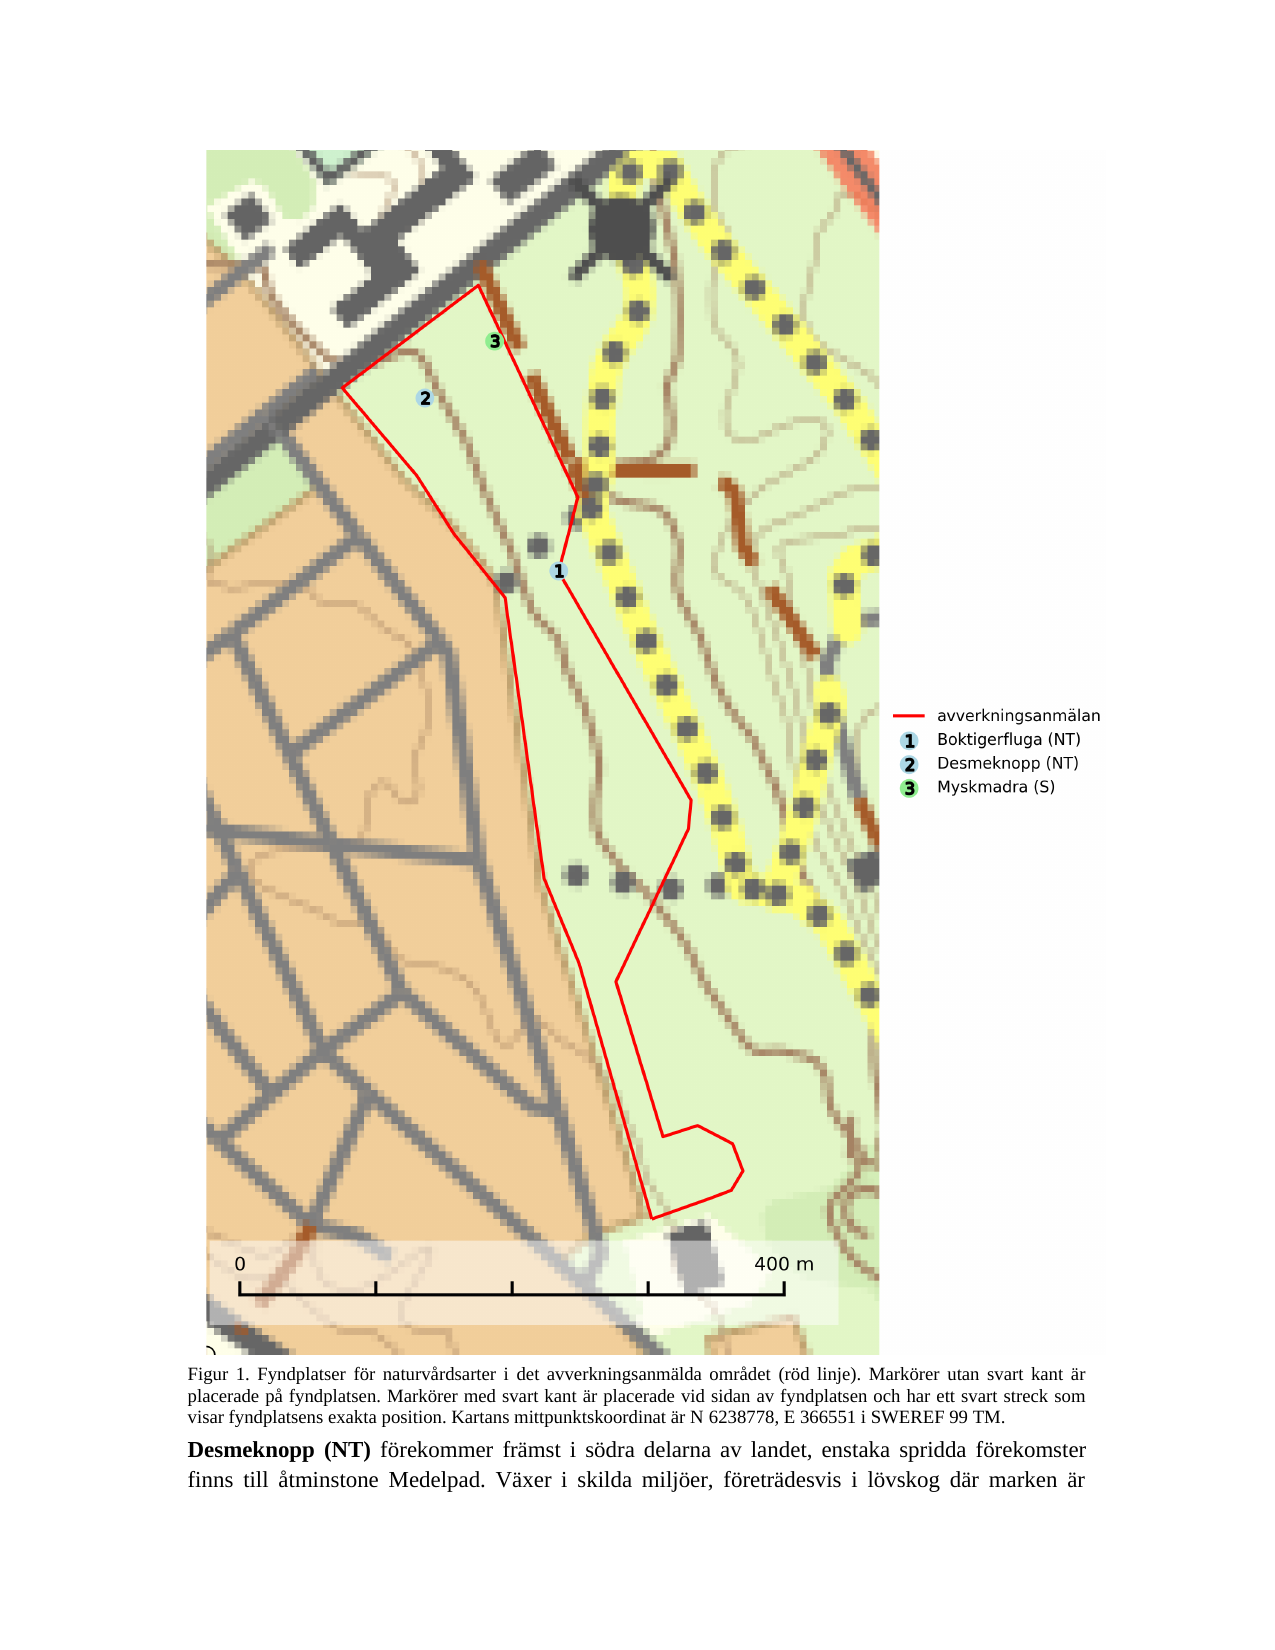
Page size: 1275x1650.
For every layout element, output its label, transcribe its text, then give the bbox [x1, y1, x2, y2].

picture [206, 150, 1107, 1355]
text Figur 1. Fyndplatser för naturvårdsarter i det avverkningsanmälda området (röd linje). Markörer utan svart kant är placerade på fyndplatsen. Markörer med svart kant är placerade vid sidan av fyndplatsen och har ett svart streck som visar fyndplatsens exakta position. Kartans mittpunktskoordinat är N 6238778, E 366551 i SWEREF 99 TM. [187, 1363, 1087, 1428]
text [187, 1436, 1087, 1493]
